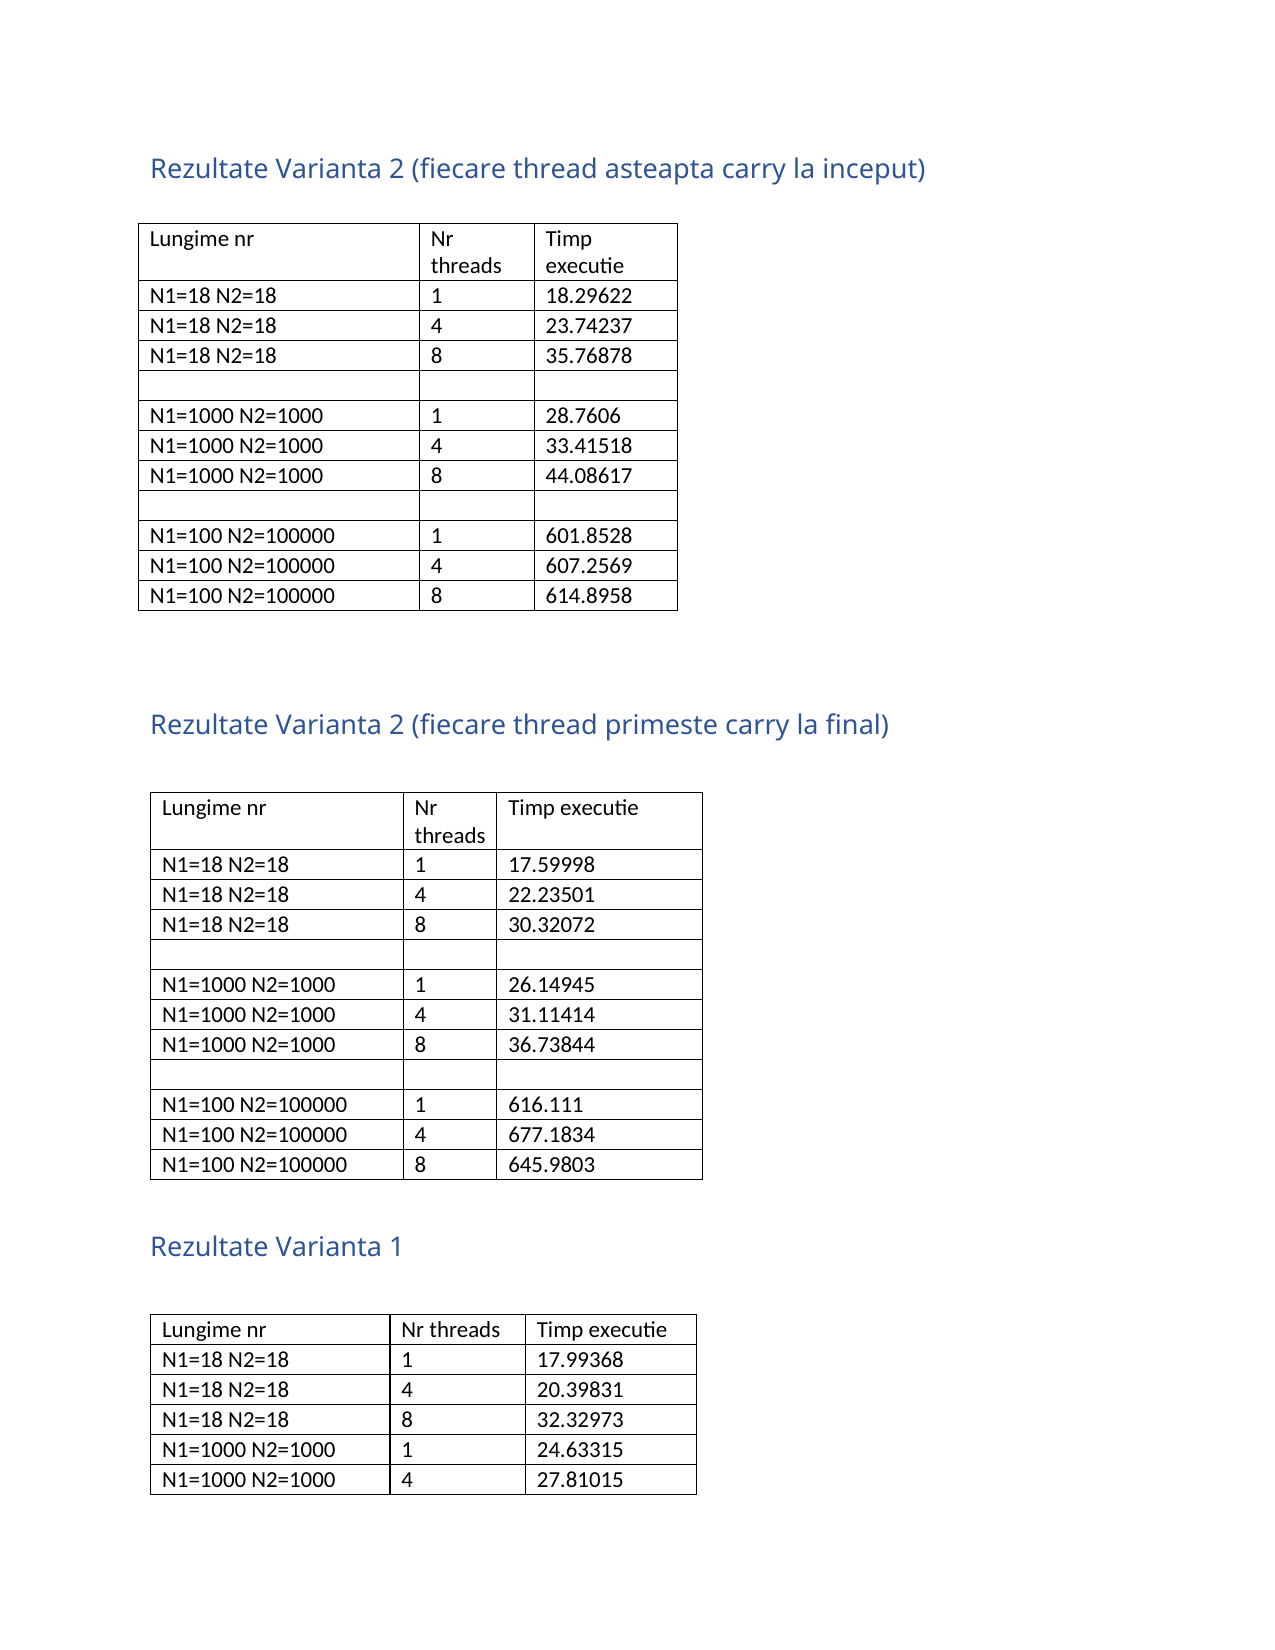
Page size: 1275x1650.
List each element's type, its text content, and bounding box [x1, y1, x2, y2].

table_cell 616.111 [497, 1090, 702, 1119]
table_cell 4 [420, 551, 534, 580]
table_cell N1=1000 N2=1000 [139, 461, 419, 490]
table_header Nr threads [420, 224, 534, 280]
subtitle Rezultate Varianta 2 (fiecare thread primeste carry la final) [150, 705, 1125, 742]
table_cell [497, 1060, 702, 1089]
table_cell 26.14945 [497, 970, 702, 999]
subtitle Rezultate Varianta 1 [150, 1227, 1125, 1264]
table_cell 4 [404, 1120, 496, 1149]
table_cell N1=18 N2=18 [151, 1375, 389, 1404]
table_cell [535, 491, 677, 520]
table_cell N1=1000 N2=1000 [151, 1000, 403, 1029]
table_cell 8 [420, 461, 534, 490]
table_cell 22.23501 [497, 880, 702, 909]
table_cell 8 [404, 1030, 496, 1059]
table_header Lungime nr [139, 224, 419, 280]
table_header Timp executie [526, 1315, 696, 1344]
table_cell 17.59998 [497, 850, 702, 879]
table_cell 33.41518 [535, 431, 677, 460]
table_cell 4 [391, 1465, 525, 1494]
table_cell [497, 940, 702, 969]
table_cell 4 [420, 431, 534, 460]
table_cell 35.76878 [535, 341, 677, 370]
table_cell 645.9803 [497, 1150, 702, 1179]
table_cell 614.8958 [535, 581, 677, 610]
table_cell 23.74237 [535, 311, 677, 340]
table_cell 1 [391, 1435, 525, 1464]
table_cell N1=1000 N2=1000 [151, 1465, 389, 1494]
table_cell 4 [404, 1000, 496, 1029]
table_cell 20.39831 [526, 1375, 696, 1404]
table_cell 28.7606 [535, 401, 677, 430]
table_cell N1=1000 N2=1000 [151, 1030, 403, 1059]
table_cell 4 [420, 311, 534, 340]
table_cell 44.08617 [535, 461, 677, 490]
table_cell 32.32973 [526, 1405, 696, 1434]
table_cell N1=1000 N2=1000 [151, 970, 403, 999]
table_cell N1=1000 N2=1000 [139, 431, 419, 460]
table_cell N1=18 N2=18 [139, 281, 419, 310]
table_cell N1=1000 N2=1000 [151, 1435, 389, 1464]
table_cell 1 [420, 521, 534, 550]
table_cell 36.73844 [497, 1030, 702, 1059]
table_cell 24.63315 [526, 1435, 696, 1464]
table_cell N1=100 N2=100000 [139, 551, 419, 580]
table_cell 8 [404, 1150, 496, 1179]
subtitle Rezultate Varianta 2 (fiecare thread asteapta carry la inceput) [150, 150, 1125, 187]
table_cell N1=100 N2=100000 [151, 1150, 403, 1179]
table_cell N1=18 N2=18 [151, 880, 403, 909]
table_cell N1=18 N2=18 [151, 910, 403, 939]
table_cell 4 [404, 880, 496, 909]
table_cell N1=100 N2=100000 [139, 521, 419, 550]
table_cell 601.8528 [535, 521, 677, 550]
table_cell 1 [391, 1345, 525, 1374]
table_cell N1=18 N2=18 [151, 1405, 389, 1434]
table_header Timp executie [535, 224, 677, 280]
table_cell 1 [404, 850, 496, 879]
table_cell 8 [391, 1405, 525, 1434]
table_header Lungime nr [151, 793, 403, 849]
table_cell 8 [404, 910, 496, 939]
table_cell 1 [420, 281, 534, 310]
table_cell 31.11414 [497, 1000, 702, 1029]
table_header Lungime nr [151, 1315, 389, 1344]
table_cell 4 [391, 1375, 525, 1404]
table_header Timp executie [497, 793, 702, 849]
table_cell [535, 371, 677, 400]
table_header Nr threads [404, 793, 496, 849]
table_cell 1 [404, 1090, 496, 1119]
table_cell N1=100 N2=100000 [139, 581, 419, 610]
table_cell [420, 491, 534, 520]
table_cell 677.1834 [497, 1120, 702, 1149]
table_cell N1=100 N2=100000 [151, 1090, 403, 1119]
table_cell 17.99368 [526, 1345, 696, 1374]
table_cell [420, 371, 534, 400]
table_cell 607.2569 [535, 551, 677, 580]
table_cell 30.32072 [497, 910, 702, 939]
table_cell 1 [420, 401, 534, 430]
table_header Nr threads [391, 1315, 525, 1344]
table_cell N1=18 N2=18 [151, 1345, 389, 1374]
table_cell [404, 1060, 496, 1089]
table_cell N1=100 N2=100000 [151, 1120, 403, 1149]
table_cell N1=18 N2=18 [139, 311, 419, 340]
table_cell [404, 940, 496, 969]
table_cell N1=18 N2=18 [139, 341, 419, 370]
table_cell [139, 491, 419, 520]
table_cell 1 [404, 970, 496, 999]
table_cell [139, 371, 419, 400]
table_cell 27.81015 [526, 1465, 696, 1494]
table_cell 18.29622 [535, 281, 677, 310]
table_cell [151, 940, 403, 969]
table_cell N1=1000 N2=1000 [139, 401, 419, 430]
table_cell [151, 1060, 403, 1089]
table_cell N1=18 N2=18 [151, 850, 403, 879]
table_cell 8 [420, 341, 534, 370]
table_cell 8 [420, 581, 534, 610]
